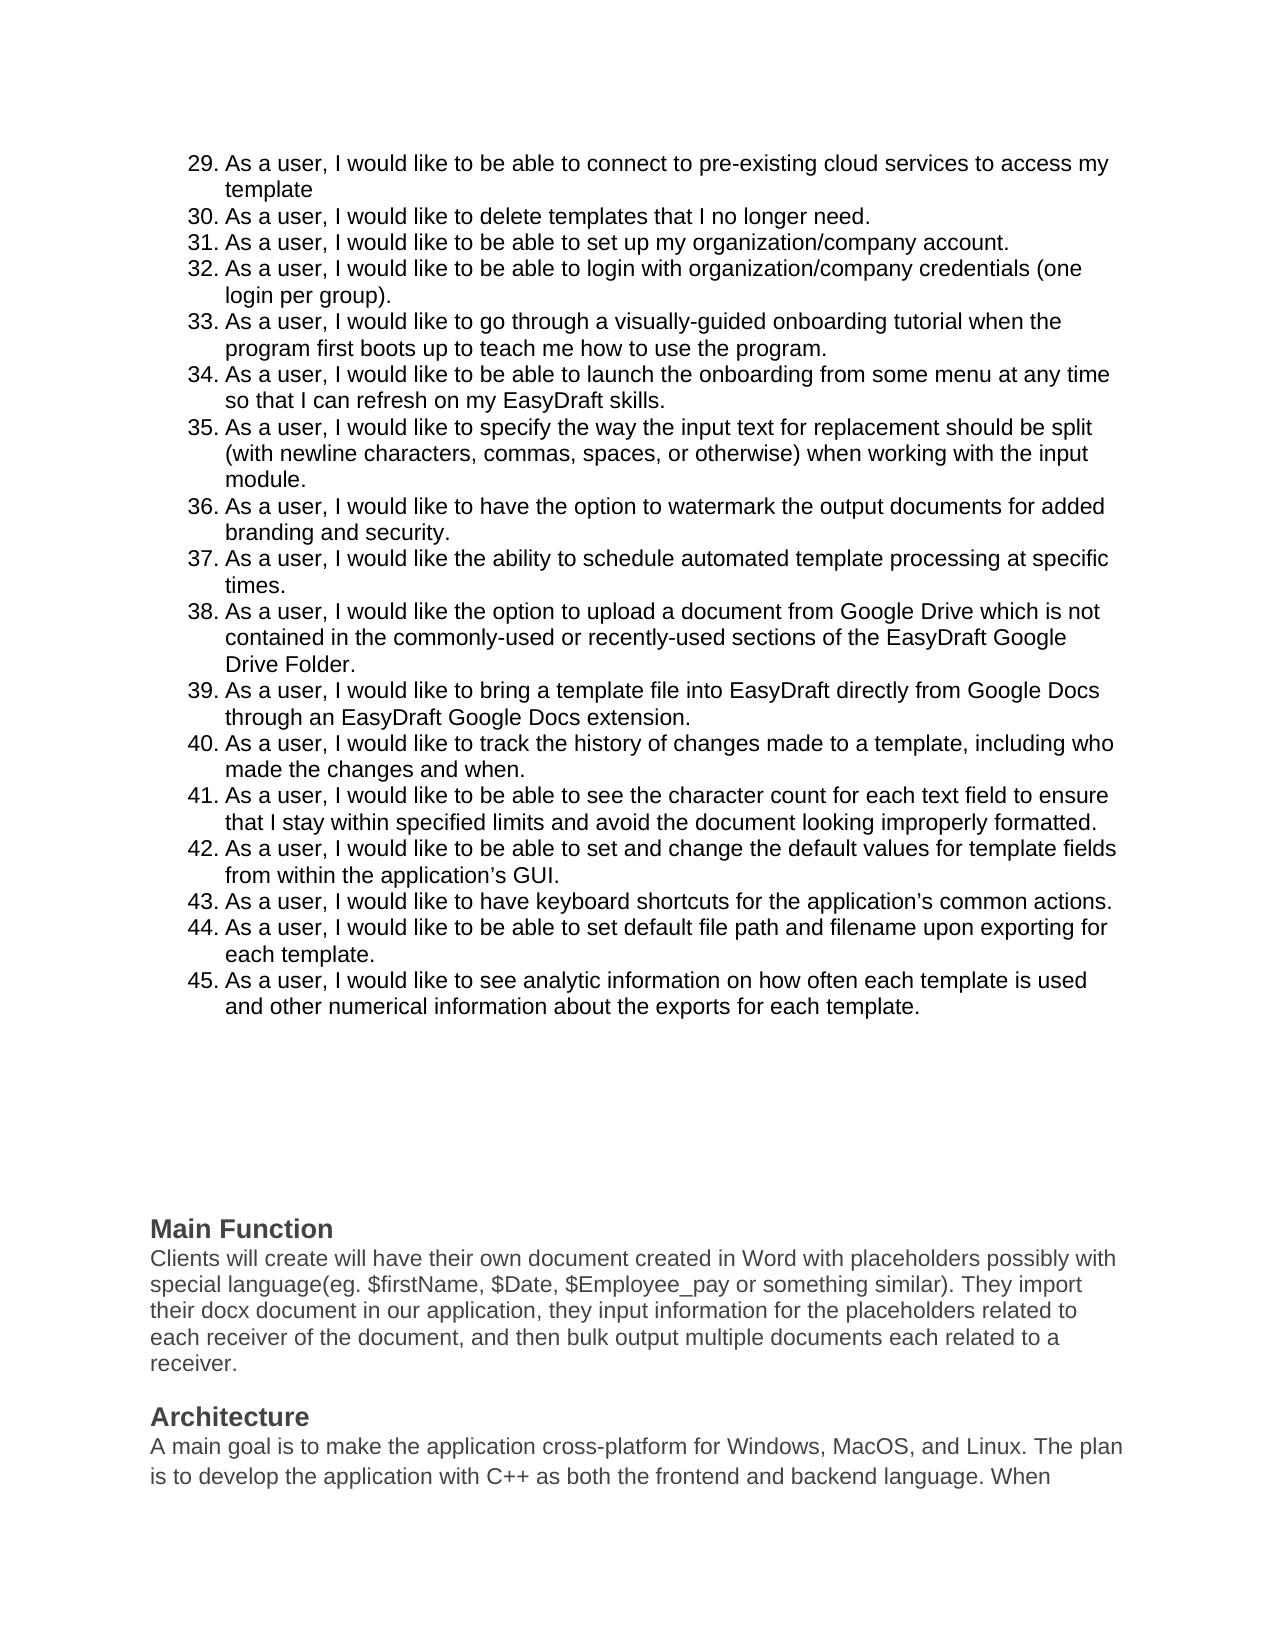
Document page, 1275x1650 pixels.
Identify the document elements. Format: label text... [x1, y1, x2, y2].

list As a user, I would like to be able to login with organization/company credentials (one login per group). [187, 255, 1125, 308]
list As a user, I would like to be able to set default file path and filename upon exporting for each template. [187, 914, 1125, 967]
list As a user, I would like the ability to schedule automated template processing at specific times. [187, 545, 1125, 598]
list As a user, I would like to have keyboard shortcuts for the application’s common actions. [187, 888, 1125, 914]
list As a user, I would like to be able to launch the onboarding from some menu at any time so that I can refresh on my EasyDraft skills. [187, 361, 1125, 413]
text Clients will create will have their own document created in Word with placeholders possibly with special language(eg. $firstName, $Date, $Employee_pay or something similar). They import their docx document in our application, they input information for the placeholders related to each receiver of the document, and then bulk output multiple documents each related to a receiver. [150, 1245, 1125, 1376]
list As a user, I would like to track the history of changes made to a template, including who made the changes and when. [187, 730, 1125, 782]
list As a user, I would like to be able to connect to pre-existing cloud services to access my template [187, 150, 1125, 203]
list As a user, I would like to go through a visually-guided onboarding tutorial when the program first boots up to teach me how to use the program. [187, 308, 1125, 361]
list As a user, I would like to specify the way the input text for replacement should be split (with newline characters, commas, spaces, or otherwise) when working with the input module. [187, 413, 1125, 493]
list As a user, I would like to bring a template file into EasyDraft directly from Google Docs through an EasyDraft Google Docs extension. [187, 677, 1125, 730]
list As a user, I would like to see analytic information on how often each template is used and other numerical information about the exports for each template. [187, 967, 1125, 1020]
list As a user, I would like to have the option to watermark the output documents for added branding and security. [187, 493, 1125, 545]
list As a user, I would like to be able to set up my organization/company account. [187, 229, 1125, 255]
list As a user, I would like to be able to see the character count for each text field to ensure that I stay within specified limits and avoid the document looking improperly formatted. [187, 782, 1125, 835]
list As a user, I would like to delete templates that I no longer need. [187, 203, 1125, 229]
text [150, 1433, 1125, 1489]
text Architecture [150, 1401, 1125, 1433]
list As a user, I would like to be able to set and change the default values for template fields from within the application’s GUI. [187, 835, 1125, 888]
text Main Function [150, 1213, 1125, 1245]
list As a user, I would like the option to upload a document from Google Drive which is not contained in the commonly-used or recently-used sections of the EasyDraft Google Drive Folder. [187, 598, 1125, 677]
